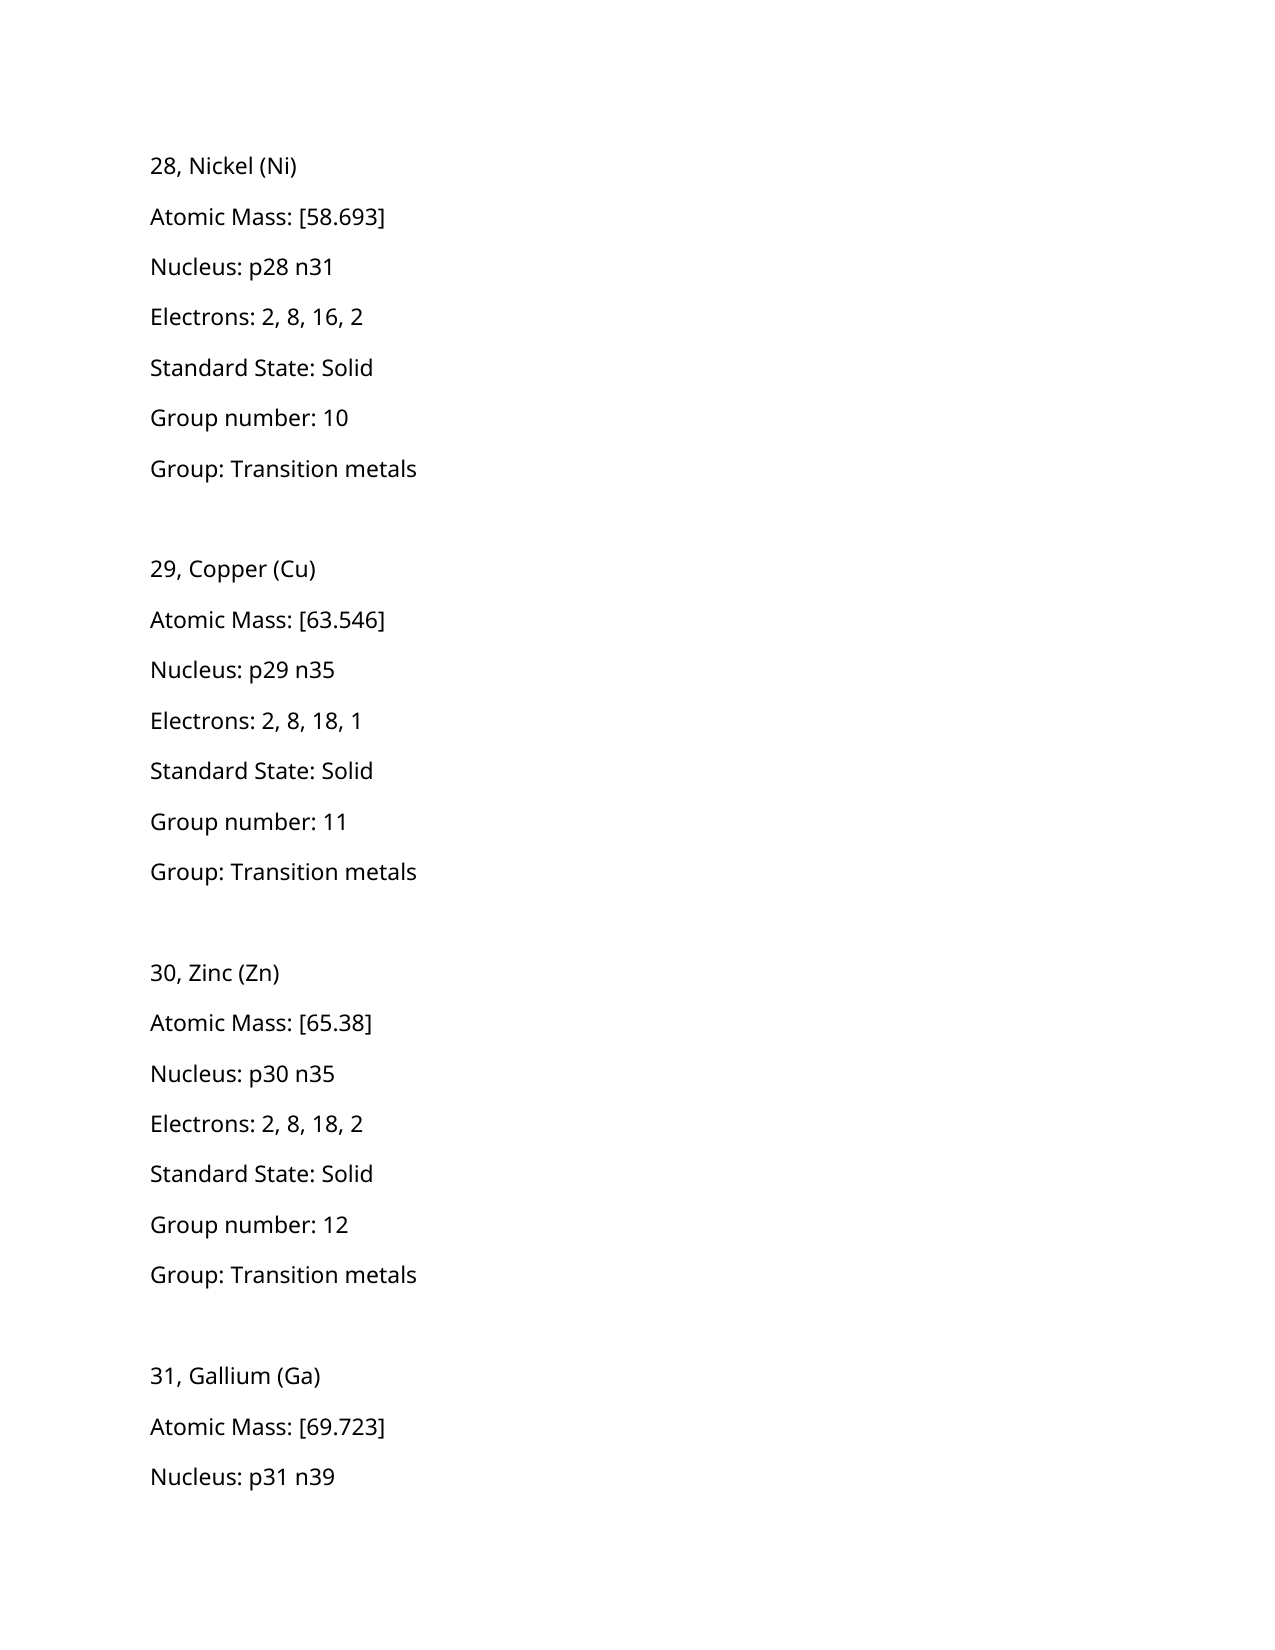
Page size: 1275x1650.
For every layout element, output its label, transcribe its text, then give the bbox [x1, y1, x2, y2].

text 28, Nickel (Ni) [150, 150, 1125, 181]
text Atomic Mass: [58.693] [150, 200, 1125, 232]
text Nucleus: p29 n35 [150, 654, 1125, 685]
text Group number: 10 [150, 402, 1125, 433]
text Electrons: 2, 8, 18, 2 [150, 1108, 1125, 1139]
text Standard State: Solid [150, 1158, 1125, 1189]
text Group: Transition metals [150, 452, 1125, 484]
text 31, Gallium (Ga) [150, 1360, 1125, 1391]
text Group number: 12 [150, 1209, 1125, 1240]
text Group number: 11 [150, 805, 1125, 837]
text Nucleus: p28 n31 [150, 251, 1125, 282]
text Nucleus: p31 n39 [150, 1461, 1125, 1492]
text Atomic Mass: [69.723] [150, 1410, 1125, 1442]
text 30, Zinc (Zn) [150, 957, 1125, 988]
text Atomic Mass: [65.38] [150, 1007, 1125, 1038]
text Electrons: 2, 8, 16, 2 [150, 301, 1125, 332]
text Standard State: Solid [150, 755, 1125, 786]
text 29, Copper (Cu) [150, 553, 1125, 584]
text Electrons: 2, 8, 18, 1 [150, 704, 1125, 736]
text Group: Transition metals [150, 1259, 1125, 1290]
text Nucleus: p30 n35 [150, 1057, 1125, 1089]
text Atomic Mass: [63.546] [150, 604, 1125, 635]
text Standard State: Solid [150, 352, 1125, 383]
text Group: Transition metals [150, 856, 1125, 887]
